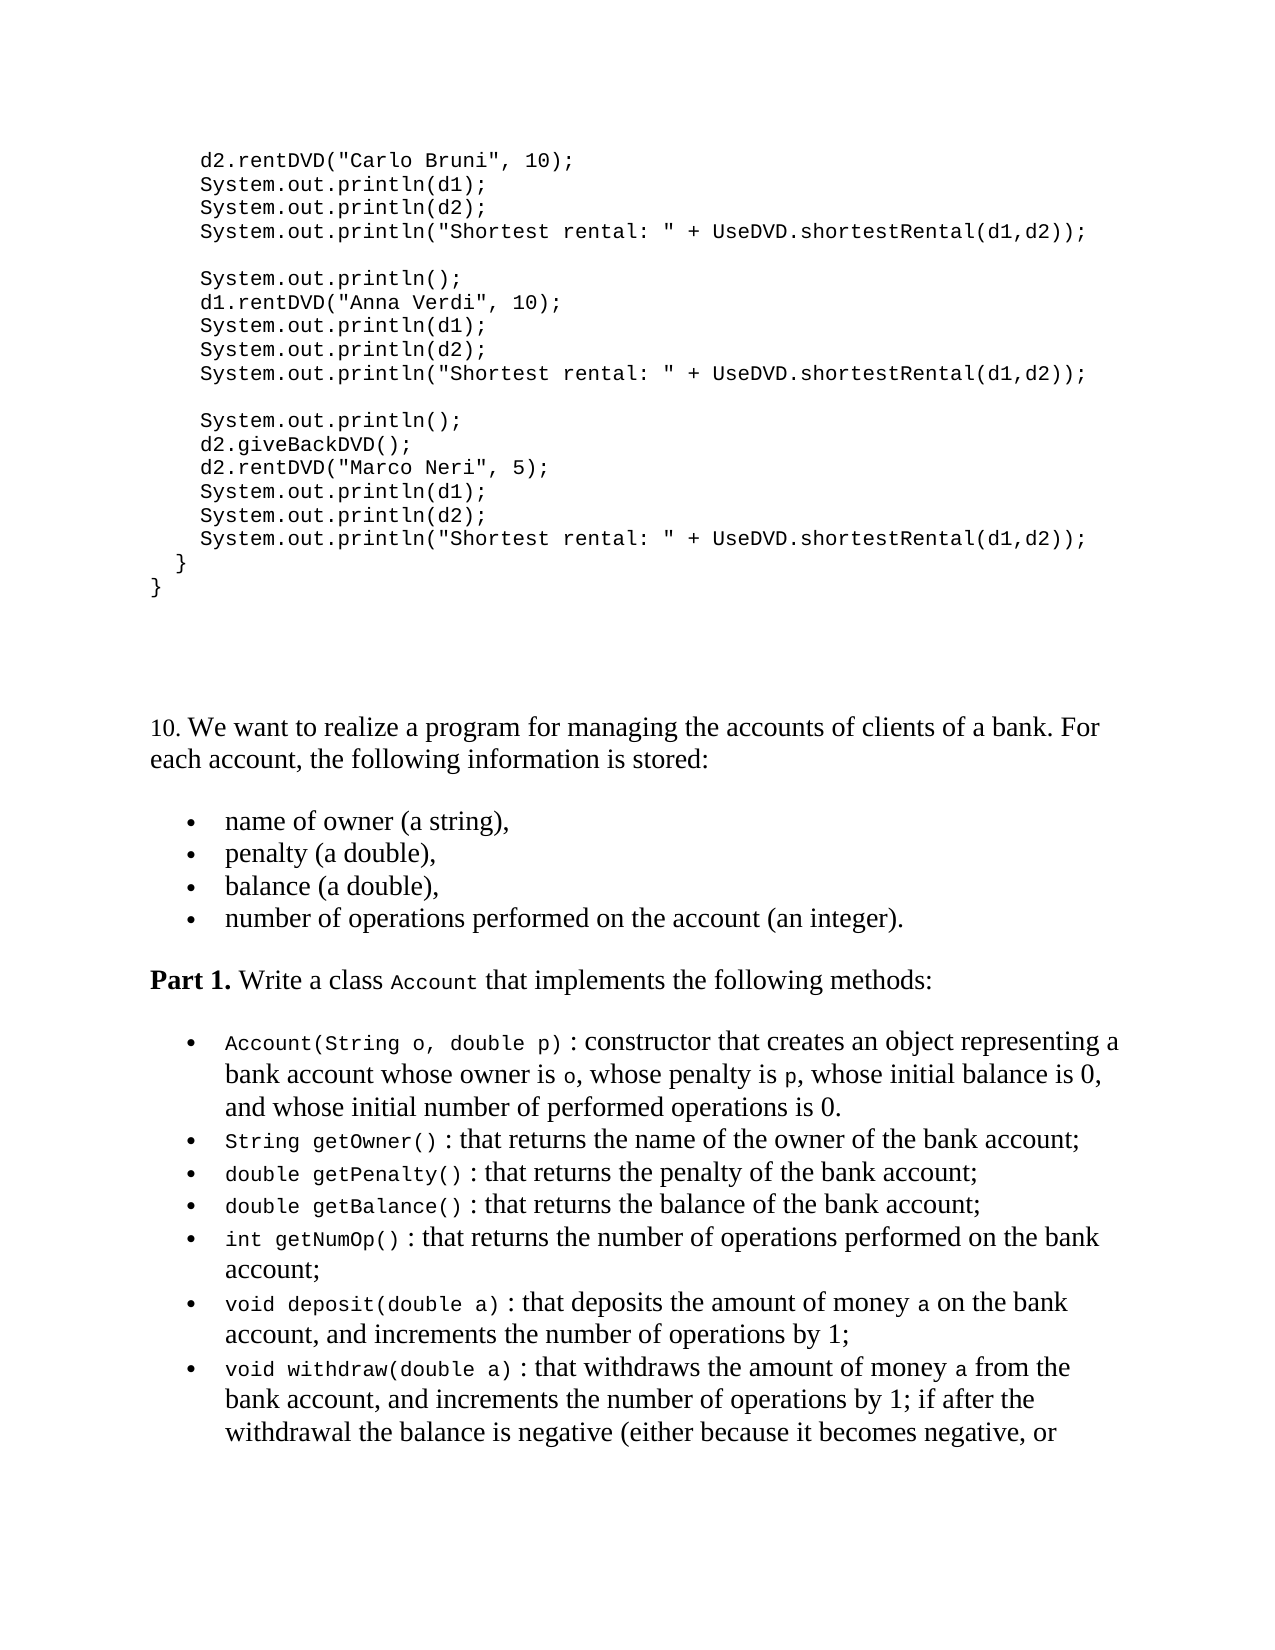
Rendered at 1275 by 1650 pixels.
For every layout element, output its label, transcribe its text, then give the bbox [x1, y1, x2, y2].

text d2.giveBackDVD(); [150, 434, 1125, 457]
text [150, 221, 1125, 244]
text System.out.println(d2); [150, 505, 1125, 528]
text System.out.println(d1); [150, 481, 1125, 505]
text d2.rentDVD("Carlo Bruni", 10); [150, 150, 1125, 174]
list number of operations performed on the account (an integer). [187, 901, 1125, 933]
list name of owner (a string), [187, 804, 1125, 836]
list void deposit(double a) : that deposits the amount of money a on the bank account, and increments the number of operations by 1; [187, 1285, 1125, 1350]
text System.out.println(d1); [150, 316, 1125, 339]
text 10. We want to realize a program for managing the accounts of clients of a bank. For each account, the following information is stored: [150, 710, 1125, 775]
text System.out.println(); [150, 410, 1125, 434]
list int getNumOp() : that returns the number of operations performed on the bank account; [187, 1220, 1125, 1285]
text System.out.println("Shortest rental: " + UseDVD.shortestRental(d1,d2)); [150, 363, 1125, 386]
text d1.rentDVD("Anna Verdi", 10); [150, 292, 1125, 316]
text } [150, 576, 1125, 599]
text System.out.println(d1); [150, 174, 1125, 197]
list double getBalance() : that returns the balance of the bank account; [187, 1187, 1125, 1220]
list double getPenalty() : that returns the penalty of the bank account; [187, 1155, 1125, 1187]
list balance (a double), [187, 869, 1125, 901]
text } [150, 552, 1125, 576]
text Part 1. Write a class Account that implements the following methods: [150, 963, 1125, 995]
text System.out.println(d2); [150, 197, 1125, 221]
text System.out.println("Shortest rental: " + UseDVD.shortestRental(d1,d2)); [150, 528, 1125, 552]
text d2.rentDVD("Marco Neri", 5); [150, 457, 1125, 481]
list Account(String o, double p) : constructor that creates an object representing a bank account whose owner is o, whose penalty is p, whose initial balance is 0, and whose initial number of performed operations is 0. [187, 1024, 1125, 1122]
list penalty (a double), [187, 836, 1125, 869]
text System.out.println(); [150, 268, 1125, 292]
list String getOwner() : that returns the name of the owner of the bank account; [187, 1122, 1125, 1155]
text System.out.println(d2); [150, 339, 1125, 363]
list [187, 1350, 1125, 1447]
